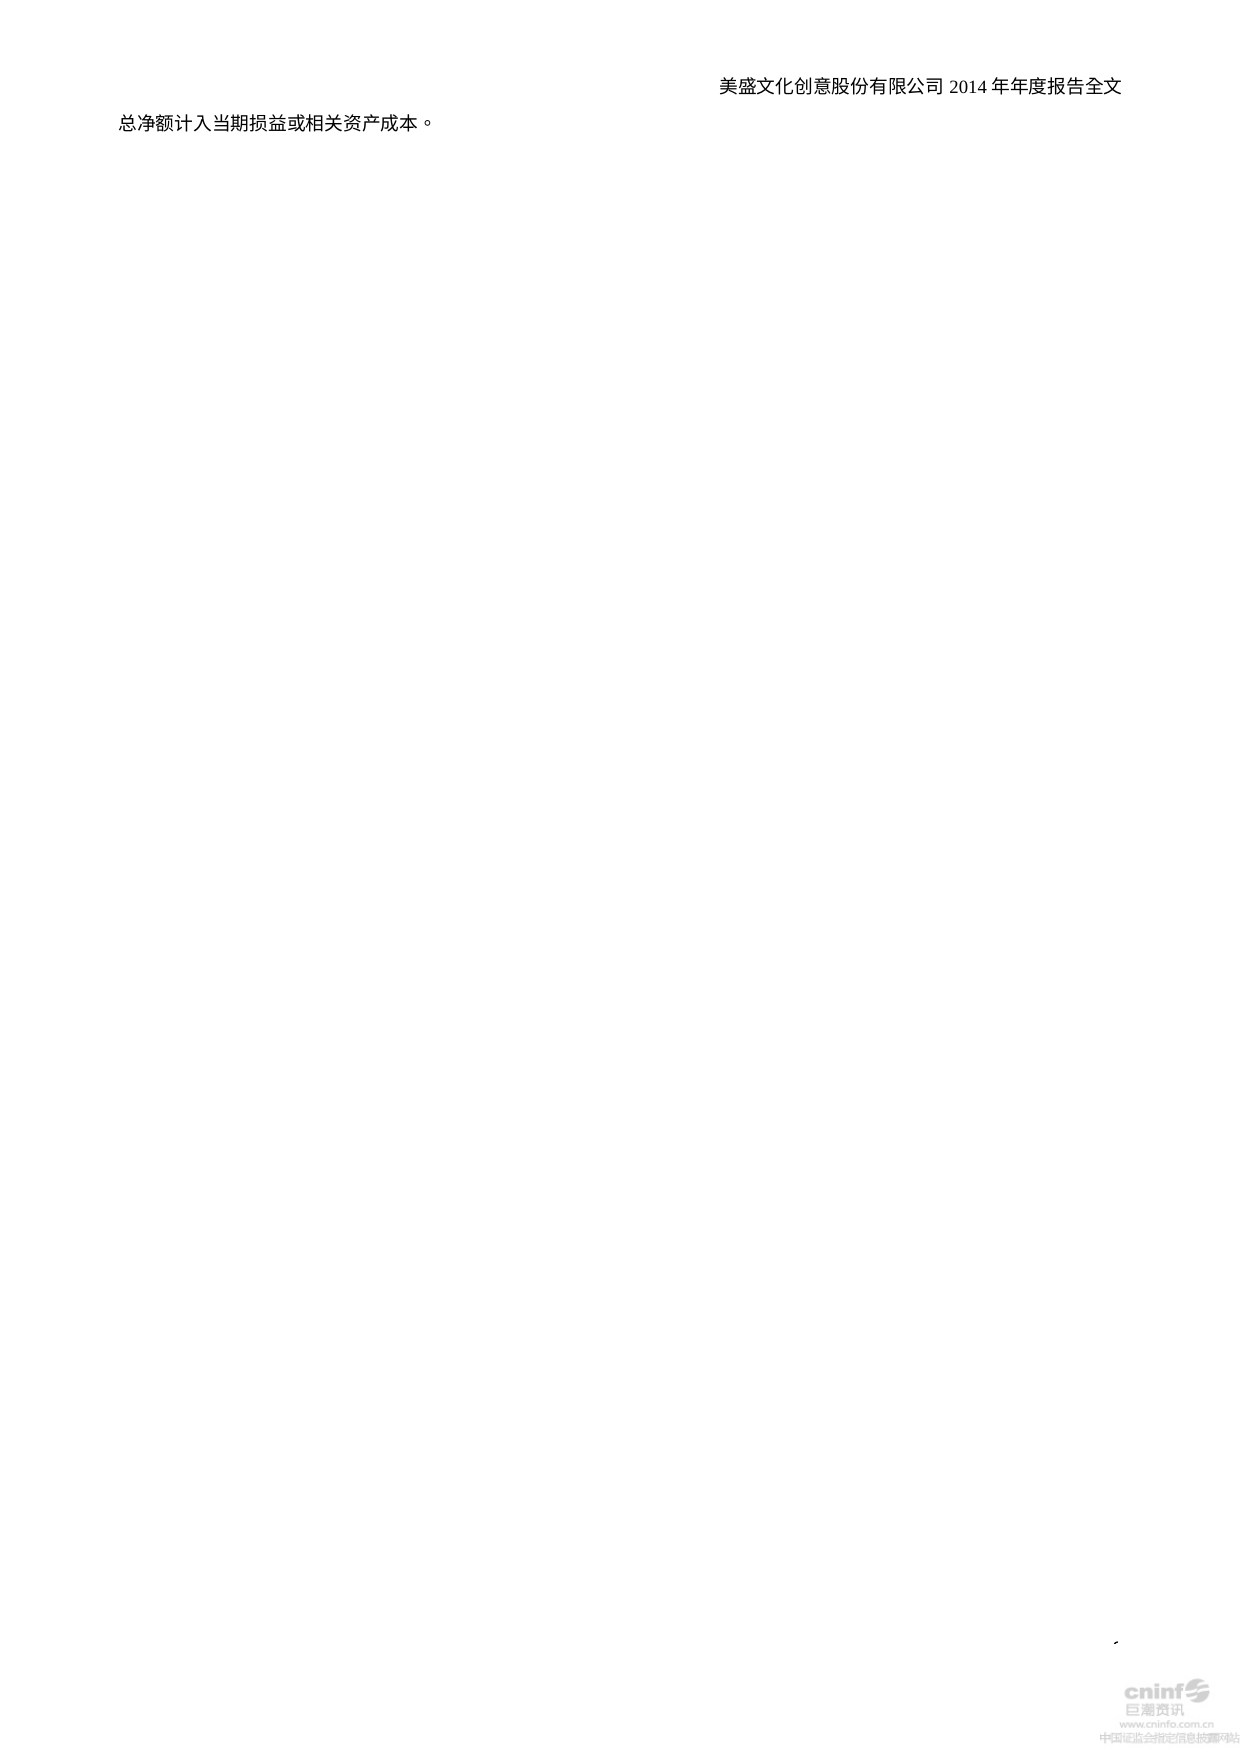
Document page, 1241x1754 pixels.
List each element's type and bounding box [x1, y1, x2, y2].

text [118, 110, 1133, 136]
picture [1099, 1673, 1241, 1754]
